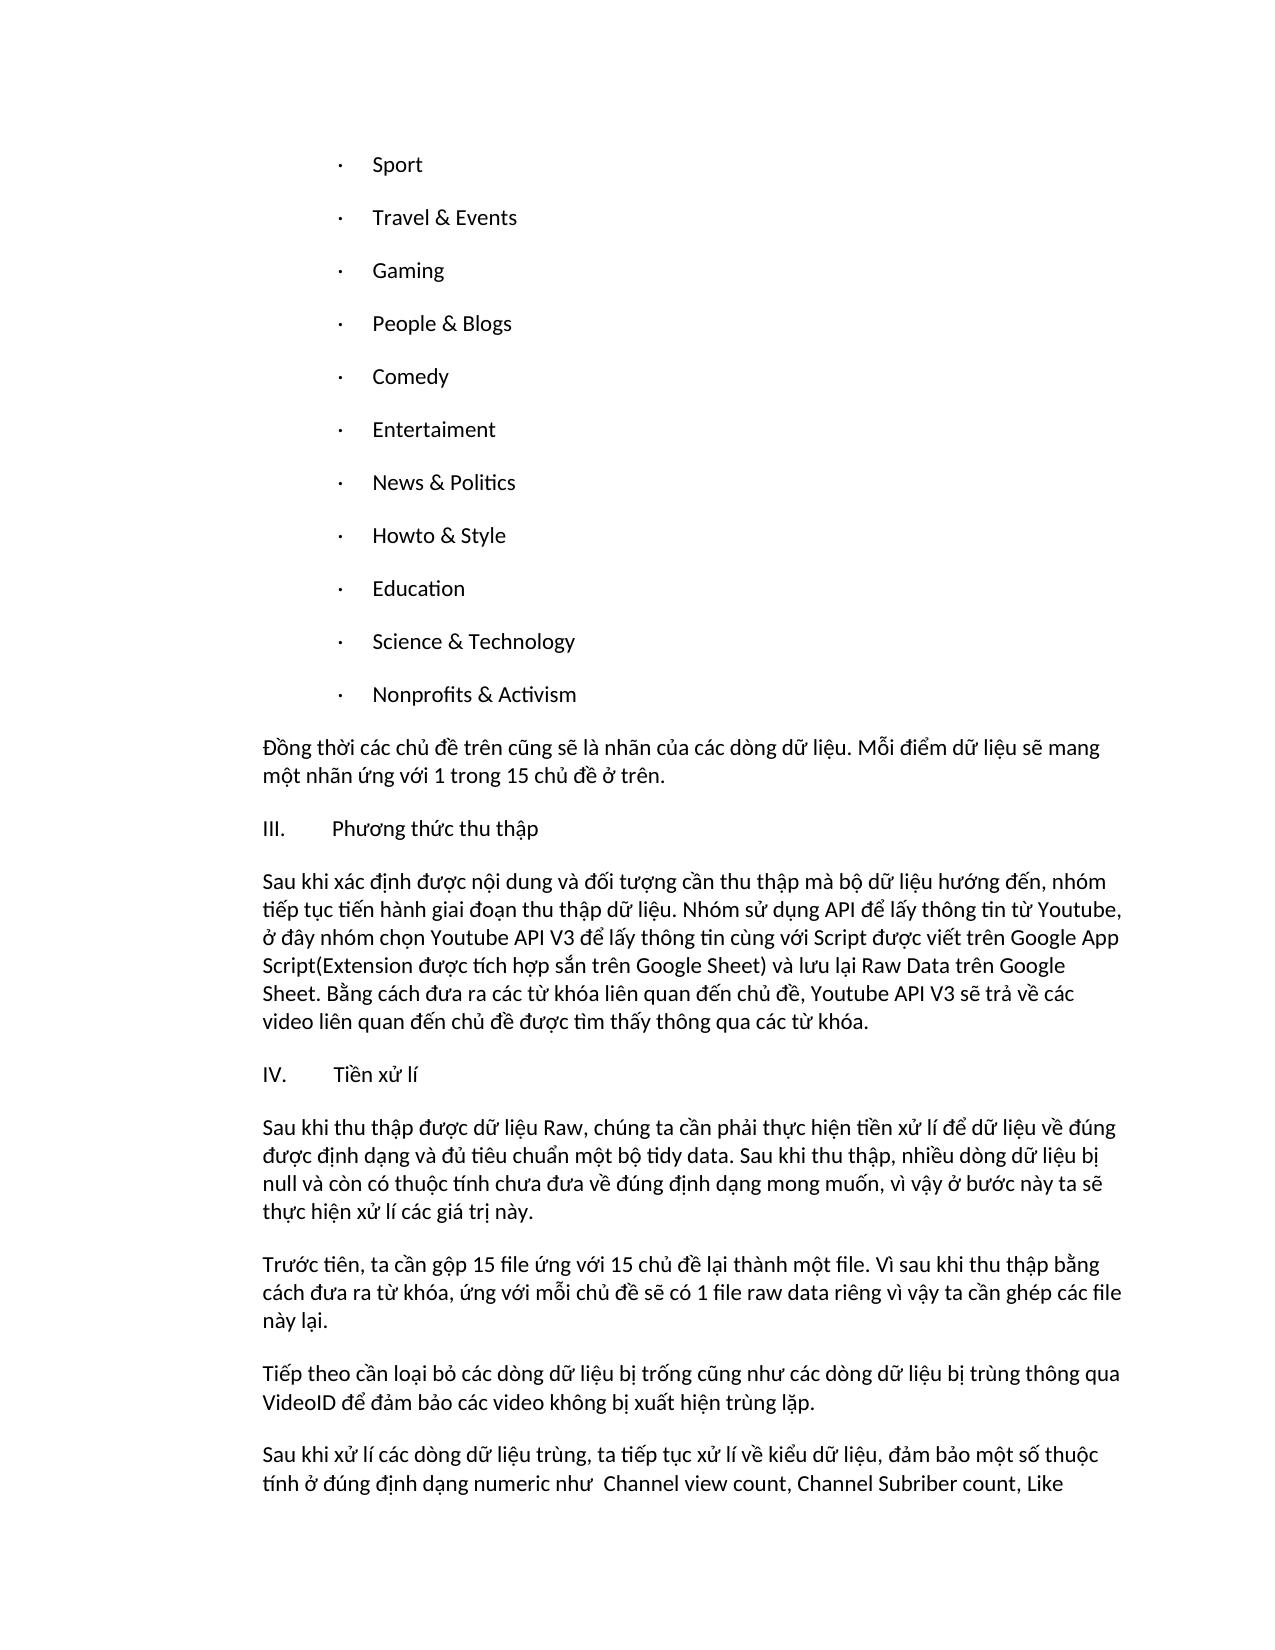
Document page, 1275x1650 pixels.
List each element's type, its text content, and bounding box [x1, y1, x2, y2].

text IV. Tiền xử lí [262, 1060, 1125, 1088]
text · Howto & Style [337, 521, 1125, 549]
text · Nonprofits & Activism [337, 680, 1125, 708]
text · Comedy [337, 362, 1125, 390]
text Sau khi xác định được nội dung và đối tượng cần thu thập mà bộ dữ liệu hướng đến, nhóm tiếp tục tiến hành giai đoạn thu thập dữ liệu. Nhóm sử dụng API để lấy thông tin từ Youtube, ở đây nhóm chọn Youtube API V3 để lấy thông tin cùng với Script được viết trên Google App Script(Extension được tích hợp sắn trên Google Sheet) và lưu lại Raw Data trên Google Sheet. Bằng cách đưa ra các từ khóa liên quan đến chủ đề, Youtube API V3 sẽ trả về các video liên quan đến chủ đề được tìm thấy thông qua các từ khóa. [262, 867, 1125, 1035]
text · Sport [337, 150, 1125, 178]
text · News & Politics [337, 468, 1125, 496]
text Đồng thời các chủ đề trên cũng sẽ là nhãn của các dòng dữ liệu. Mỗi điểm dữ liệu sẽ mang một nhãn ứng với 1 trong 15 chủ đề ở trên. [262, 733, 1125, 789]
text · Gaming [337, 256, 1125, 284]
text · Entertaiment [337, 415, 1125, 443]
text · People & Blogs [337, 309, 1125, 337]
text · Science & Technology [337, 627, 1125, 655]
text III. Phương thức thu thập [262, 814, 1125, 842]
text · Education [337, 574, 1125, 602]
text Tiếp theo cần loại bỏ các dòng dữ liệu bị trống cũng như các dòng dữ liệu bị trùng thông qua VideoID để đảm bảo các video không bị xuất hiện trùng lặp. [262, 1359, 1125, 1416]
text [262, 1441, 1125, 1497]
text Trước tiên, ta cần gộp 15 file ứng với 15 chủ đề lại thành một file. Vì sau khi thu thập bằng cách đưa ra từ khóa, ứng với mỗi chủ đề sẽ có 1 file raw data riêng vì vậy ta cần ghép các file này lại. [262, 1251, 1125, 1334]
text · Travel & Events [337, 203, 1125, 231]
text Sau khi thu thập được dữ liệu Raw, chúng ta cần phải thực hiện tiền xử lí để dữ liệu về đúng được định dạng và đủ tiêu chuẩn một bộ tidy data. Sau khi thu thập, nhiều dòng dữ liệu bị null và còn có thuộc tính chưa đưa về đúng định dạng mong muốn, vì vậy ở bước này ta sẽ thực hiện xử lí các giá trị này. [262, 1113, 1125, 1226]
